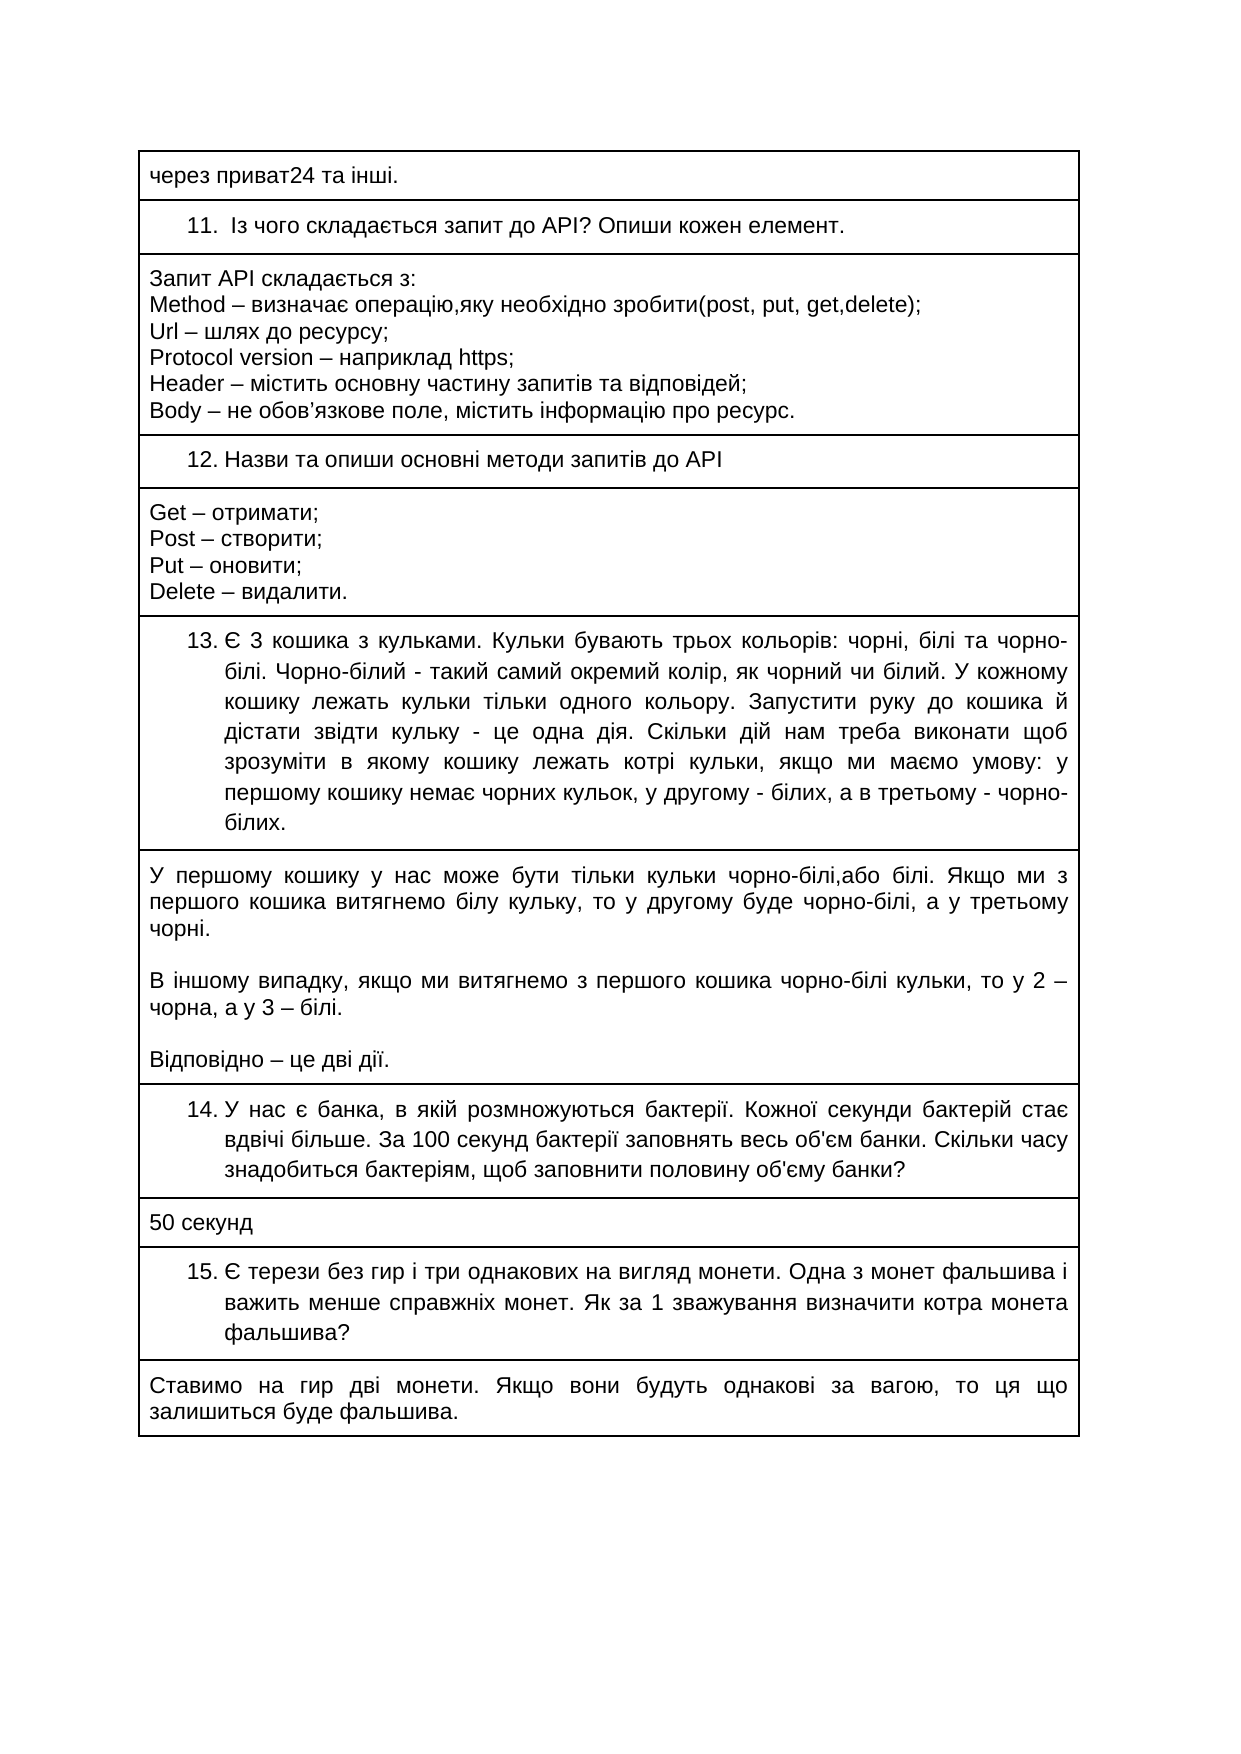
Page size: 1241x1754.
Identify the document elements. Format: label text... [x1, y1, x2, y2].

table_cell Є терези без гир і три однакових на вигляд монети. Одна з монет фальшива і важить менше справжніх монет. Як за 1 зважування визначити котра монета фальшива? [140, 1248, 1078, 1359]
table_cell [140, 152, 1078, 199]
table_cell Із чого складається запит до API? Опиши кожен елемент. [140, 201, 1078, 252]
table_cell У першому кошику у нас може бути тільки кульки чорно-білі,або білі. Якщо ми з першого кошика витягнемо білу кульку, то у другому буде чорно-білі, а у третьому чорні. В іншому випадку, якщо ми витягнемо з першого кошика чорно-білі кульки, то у 2 – чорна, а у 3 – білі. Відповідно – це дві дії. [140, 851, 1078, 1083]
table_cell Запит API складається з: Method – визначає операцію,яку необхідно зробити(post, put, get,delete); Url – шлях до ресурсу; Protocol version – наприклад https; Header – містить основну частину запитів та відповідей; Body – не обов’язкове поле, містить інформацію про ресурс. [140, 255, 1078, 433]
table_cell Назви та опиши основні методи запитів до API [140, 436, 1078, 487]
table_cell Ставимо на гир дві монети. Якщо вони будуть однакові за вагою, то ця що залишиться буде фальшива. [140, 1361, 1078, 1435]
table_cell У нас є банка, в якій розмножуються бактерії. Кожної секунди бактерій стає вдвічі більше. За 100 секунд бактерії заповнять весь об'єм банки. Скільки часу знадобиться бактеріям, щоб заповнити половину об'єму банки? [140, 1085, 1078, 1197]
table_cell 50 секунд [140, 1199, 1078, 1246]
table_cell Get – отримати; Post – створити; Put – оновити; Delete – видалити. [140, 489, 1078, 615]
table_cell Є 3 кошика з кульками. Кульки бувають трьох кольорів: чорні, білі та чорно-білі. Чорно-білий - такий самий окремий колір, як чорний чи білий. У кожному кошику лежать кульки тільки одного кольору. Запустити руку до кошика й дістати звідти кульку - це одна дія. Скільки дій нам треба виконати щоб зрозуміти в якому кошику лежать котрі кульки, якщо ми маємо умову: у першому кошику немає чорних кульок, у другому - білих, а в третьому - чорно-білих. [140, 617, 1078, 849]
